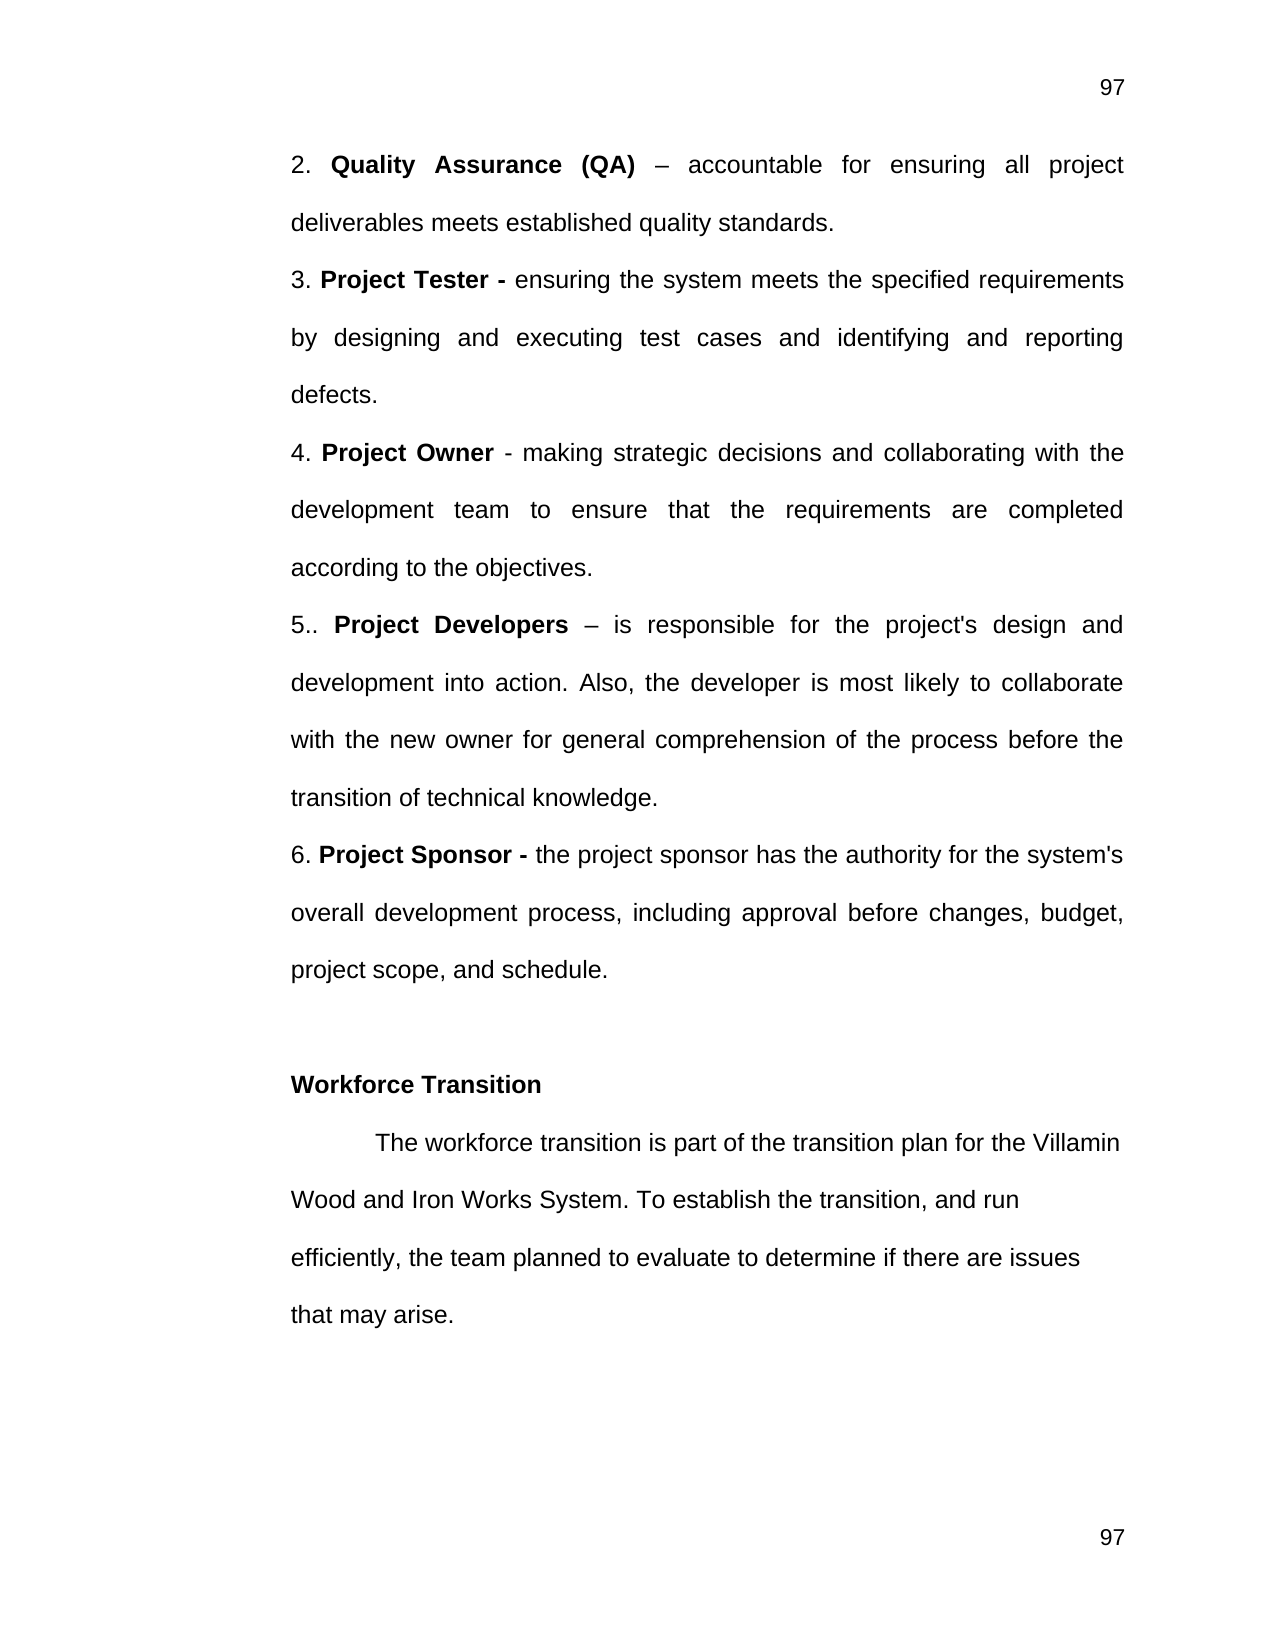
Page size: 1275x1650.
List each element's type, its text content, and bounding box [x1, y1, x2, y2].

subtitle Transition Team Organization [216, 150, 1125, 179]
text Roles and Responsibilities [291, 207, 1125, 236]
text 3. Project Tester - ensuring the system meets the specified requirements by designing and executing test cases and identifying and reporting defects. [291, 610, 1125, 754]
text 2. Quality Assurance (QA) – accountable for ensuring all project deliverables meets established quality standards. [291, 495, 1125, 581]
